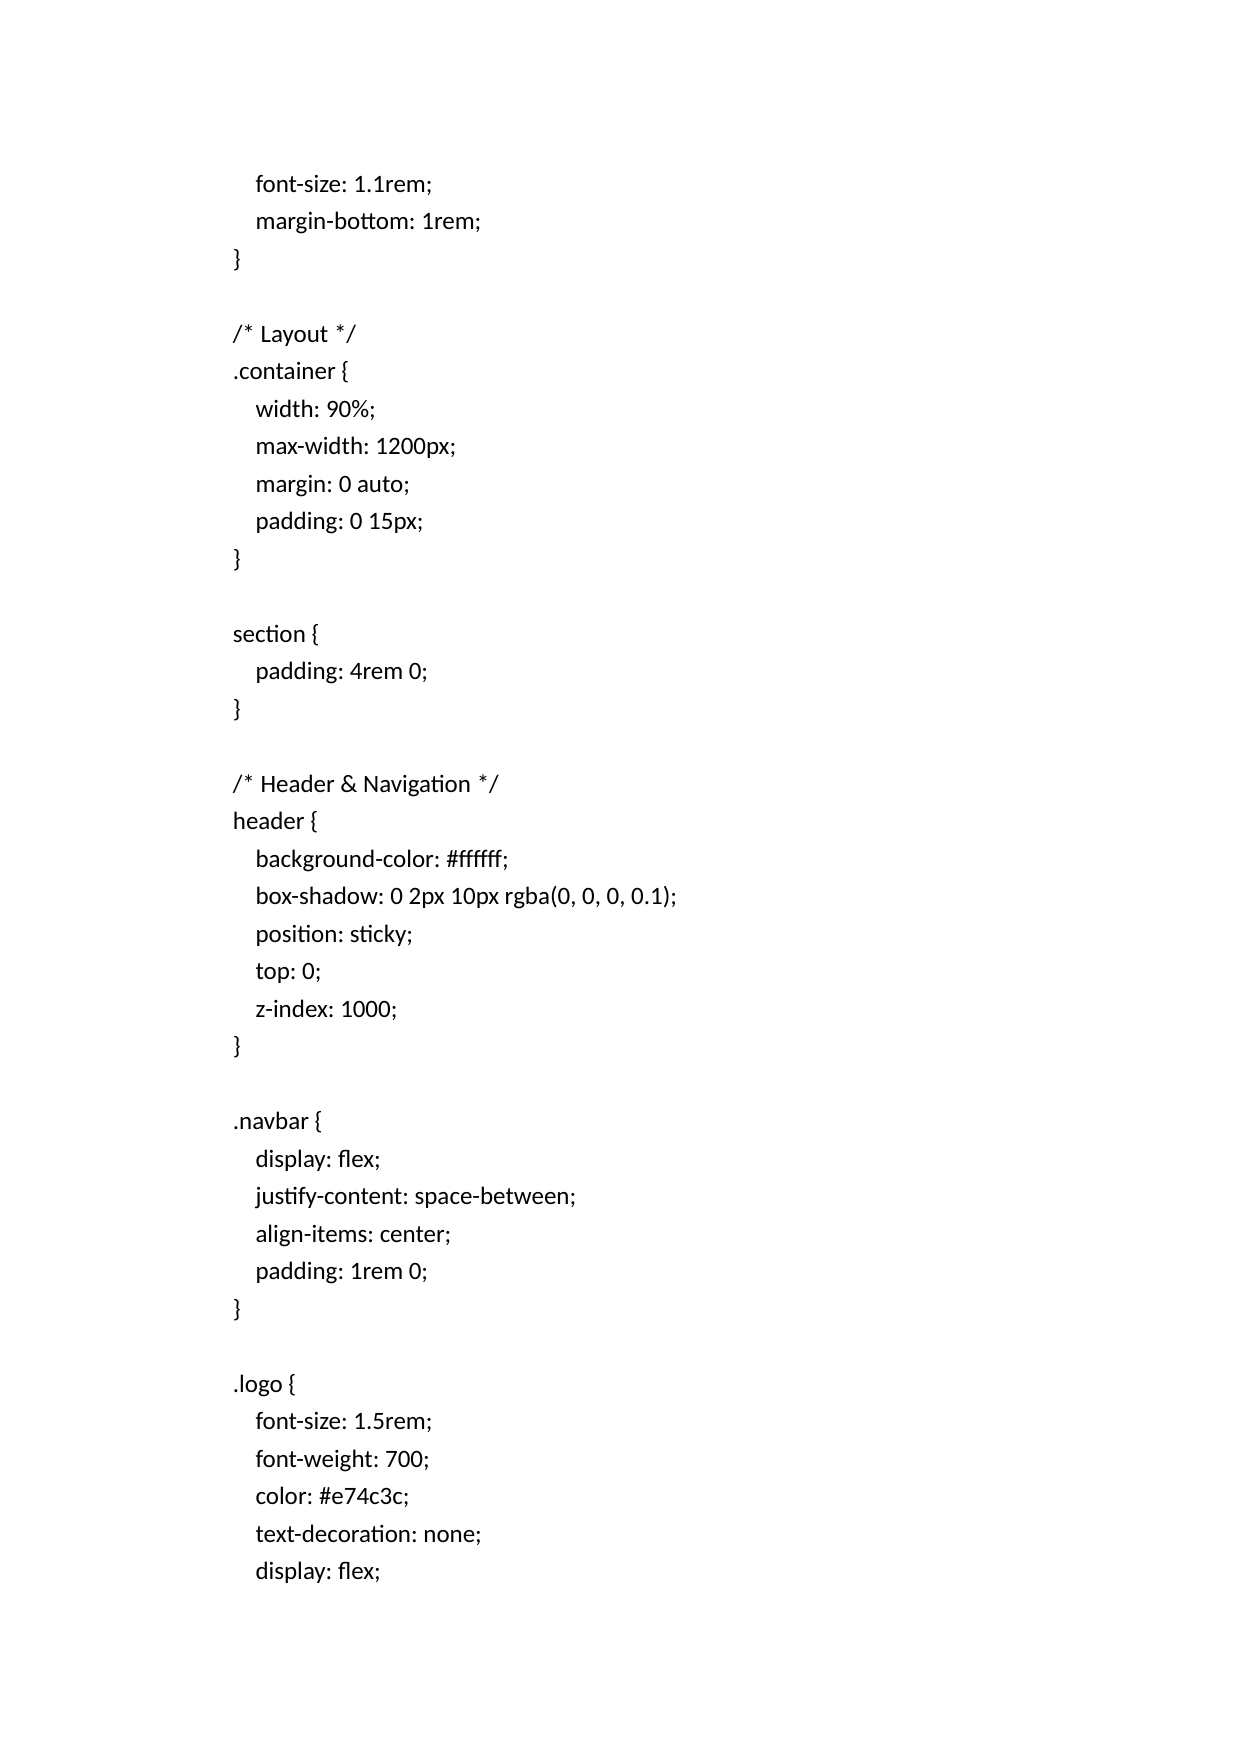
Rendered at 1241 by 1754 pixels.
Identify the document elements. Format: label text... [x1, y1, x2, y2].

text .navbar { [187, 1102, 1053, 1139]
text /* Header & Navigation */ [187, 764, 1053, 802]
text box-shadow: 0 2px 10px rgba(0, 0, 0, 0.1); [187, 877, 1053, 914]
text font-size: 1.1rem; [187, 164, 1053, 202]
text color: #e74c3c; [187, 1477, 1053, 1514]
text margin-bottom: 1rem; [187, 202, 1053, 239]
text } [187, 689, 1053, 727]
text section { [187, 614, 1053, 652]
text header { [187, 802, 1053, 839]
text z-index: 1000; [187, 989, 1053, 1027]
text display: flex; [187, 1139, 1053, 1177]
text top: 0; [187, 952, 1053, 989]
text display: flex; [187, 1552, 1053, 1589]
text position: sticky; [187, 914, 1053, 952]
text padding: 0 15px; [187, 502, 1053, 539]
text justify-content: space-between; [187, 1177, 1053, 1214]
text .logo { [187, 1364, 1053, 1402]
text text-decoration: none; [187, 1514, 1053, 1552]
text align-items: center; [187, 1214, 1053, 1252]
text } [187, 1027, 1053, 1064]
text .container { [187, 352, 1053, 389]
text padding: 4rem 0; [187, 652, 1053, 689]
text font-weight: 700; [187, 1439, 1053, 1477]
text width: 90%; [187, 389, 1053, 427]
text margin: 0 auto; [187, 464, 1053, 502]
text /* Layout */ [187, 314, 1053, 352]
text } [187, 539, 1053, 577]
text font-size: 1.5rem; [187, 1402, 1053, 1439]
text } [187, 239, 1053, 277]
text max-width: 1200px; [187, 427, 1053, 464]
text } [187, 1289, 1053, 1327]
text padding: 1rem 0; [187, 1252, 1053, 1289]
text background-color: #ffffff; [187, 839, 1053, 877]
